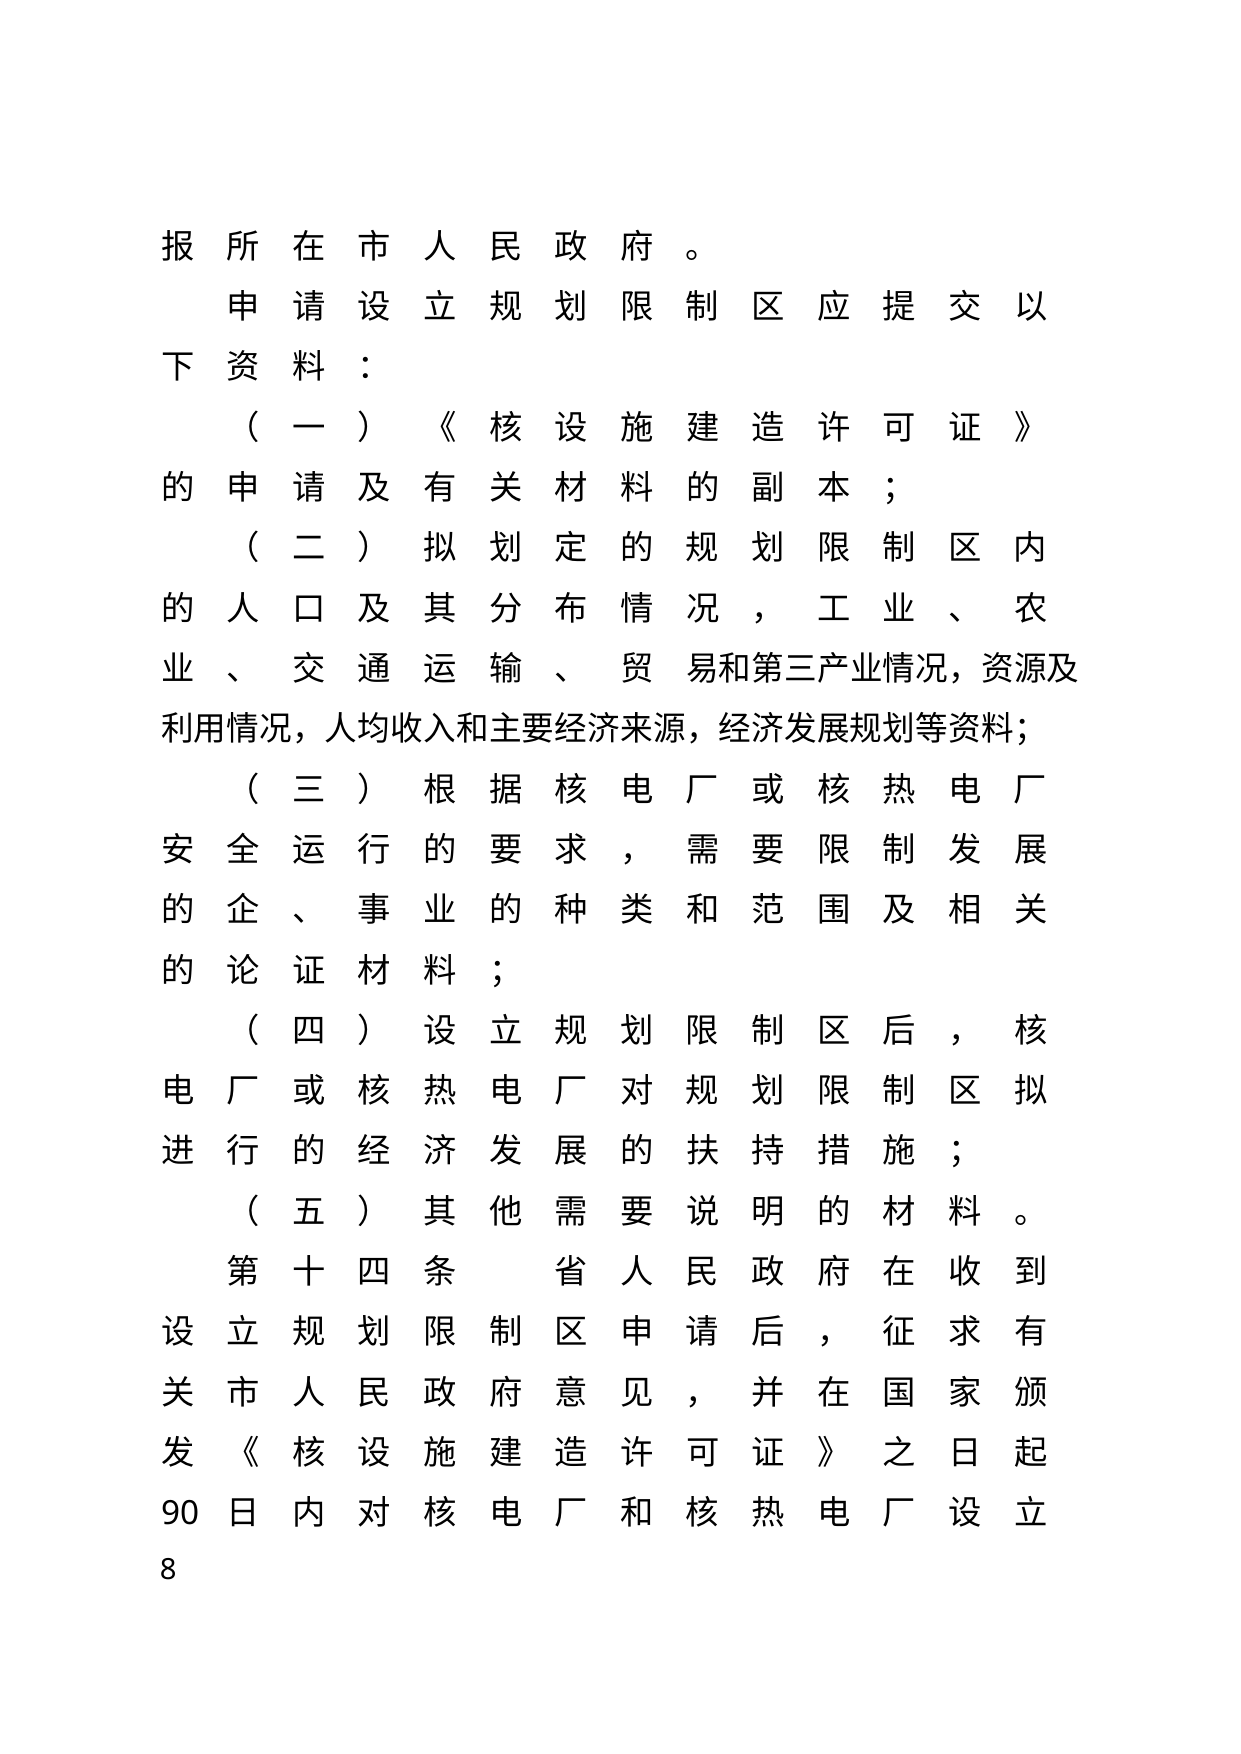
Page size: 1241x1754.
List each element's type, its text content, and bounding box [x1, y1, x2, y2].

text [161, 1239, 1079, 1540]
text （二）拟划定的规划限制区内的人口及其分布情况，工业、农业、交通运输、贸易和第三产业情况，资源及利用情况，人均收入和主要经济来源，经济发展规划等资料； [161, 515, 1079, 756]
text （三）根据核电厂或核热电厂安全运行的要求，需要限制发展的企、事业的种类和范围及相关的论证材料； [161, 756, 1079, 998]
text （四）设立规划限制区后，核电厂或核热电厂对规划限制区拟进行的经济发展的扶持措施； [161, 998, 1079, 1178]
text 申请设立规划限制区应提交以下资料： [161, 274, 1079, 394]
text （五）其他需要说明的材料。 [161, 1178, 1079, 1239]
text （一）《核设施建造许可证》的申请及有关材料的副本； [161, 394, 1079, 515]
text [161, 213, 1079, 274]
